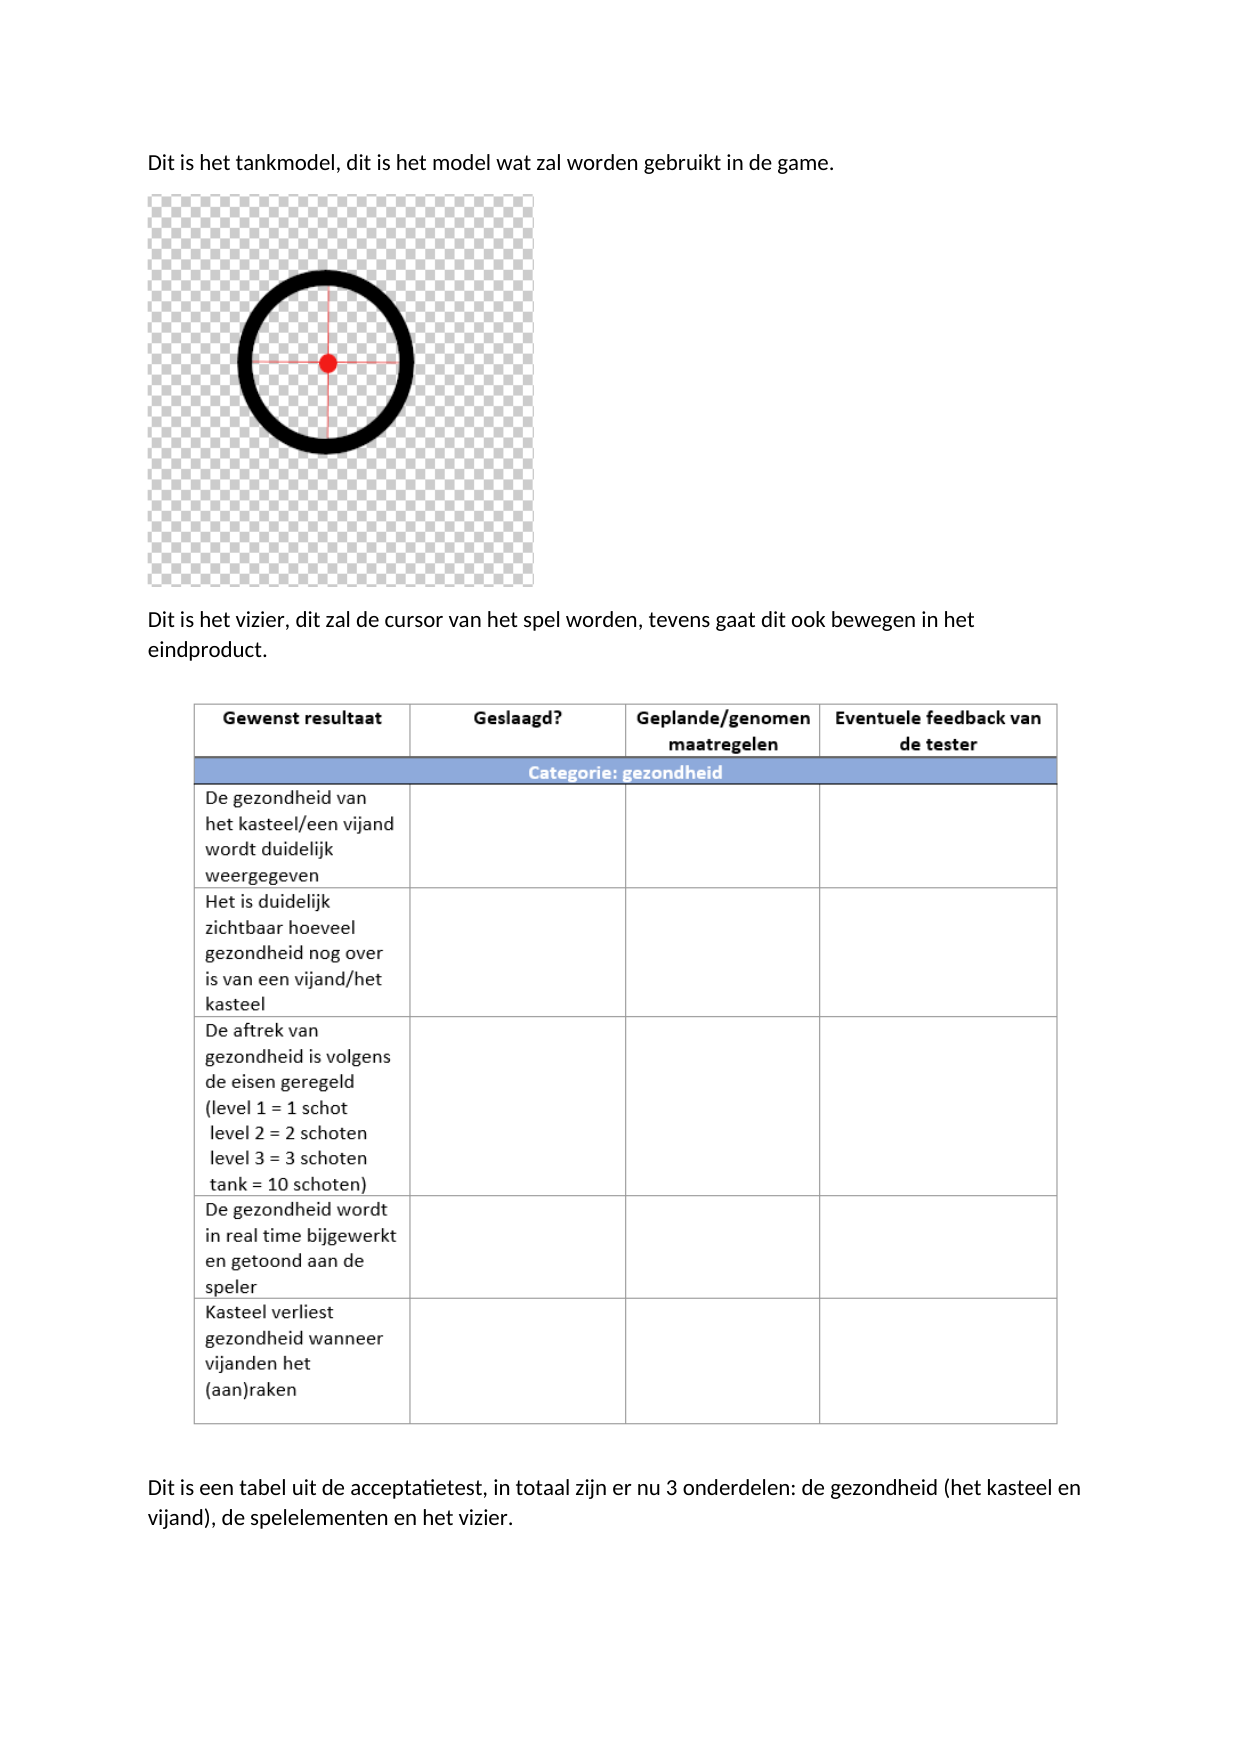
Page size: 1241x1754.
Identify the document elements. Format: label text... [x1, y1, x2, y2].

picture [147, 682, 1093, 1454]
picture [147, 194, 534, 587]
text Dit is het vizier, dit zal de cursor van het spel worden, tevens gaat dit ook bewegen in het eindproduct. [148, 605, 1093, 663]
text Dit is een tabel uit de acceptatietest, in totaal zijn er nu 3 onderdelen: de gezondheid (het kasteel en vijand), de spelelementen en het vizier. [148, 1473, 1093, 1531]
text Dit is het tankmodel, dit is het model wat zal worden gebruikt in de game. [148, 148, 1093, 176]
